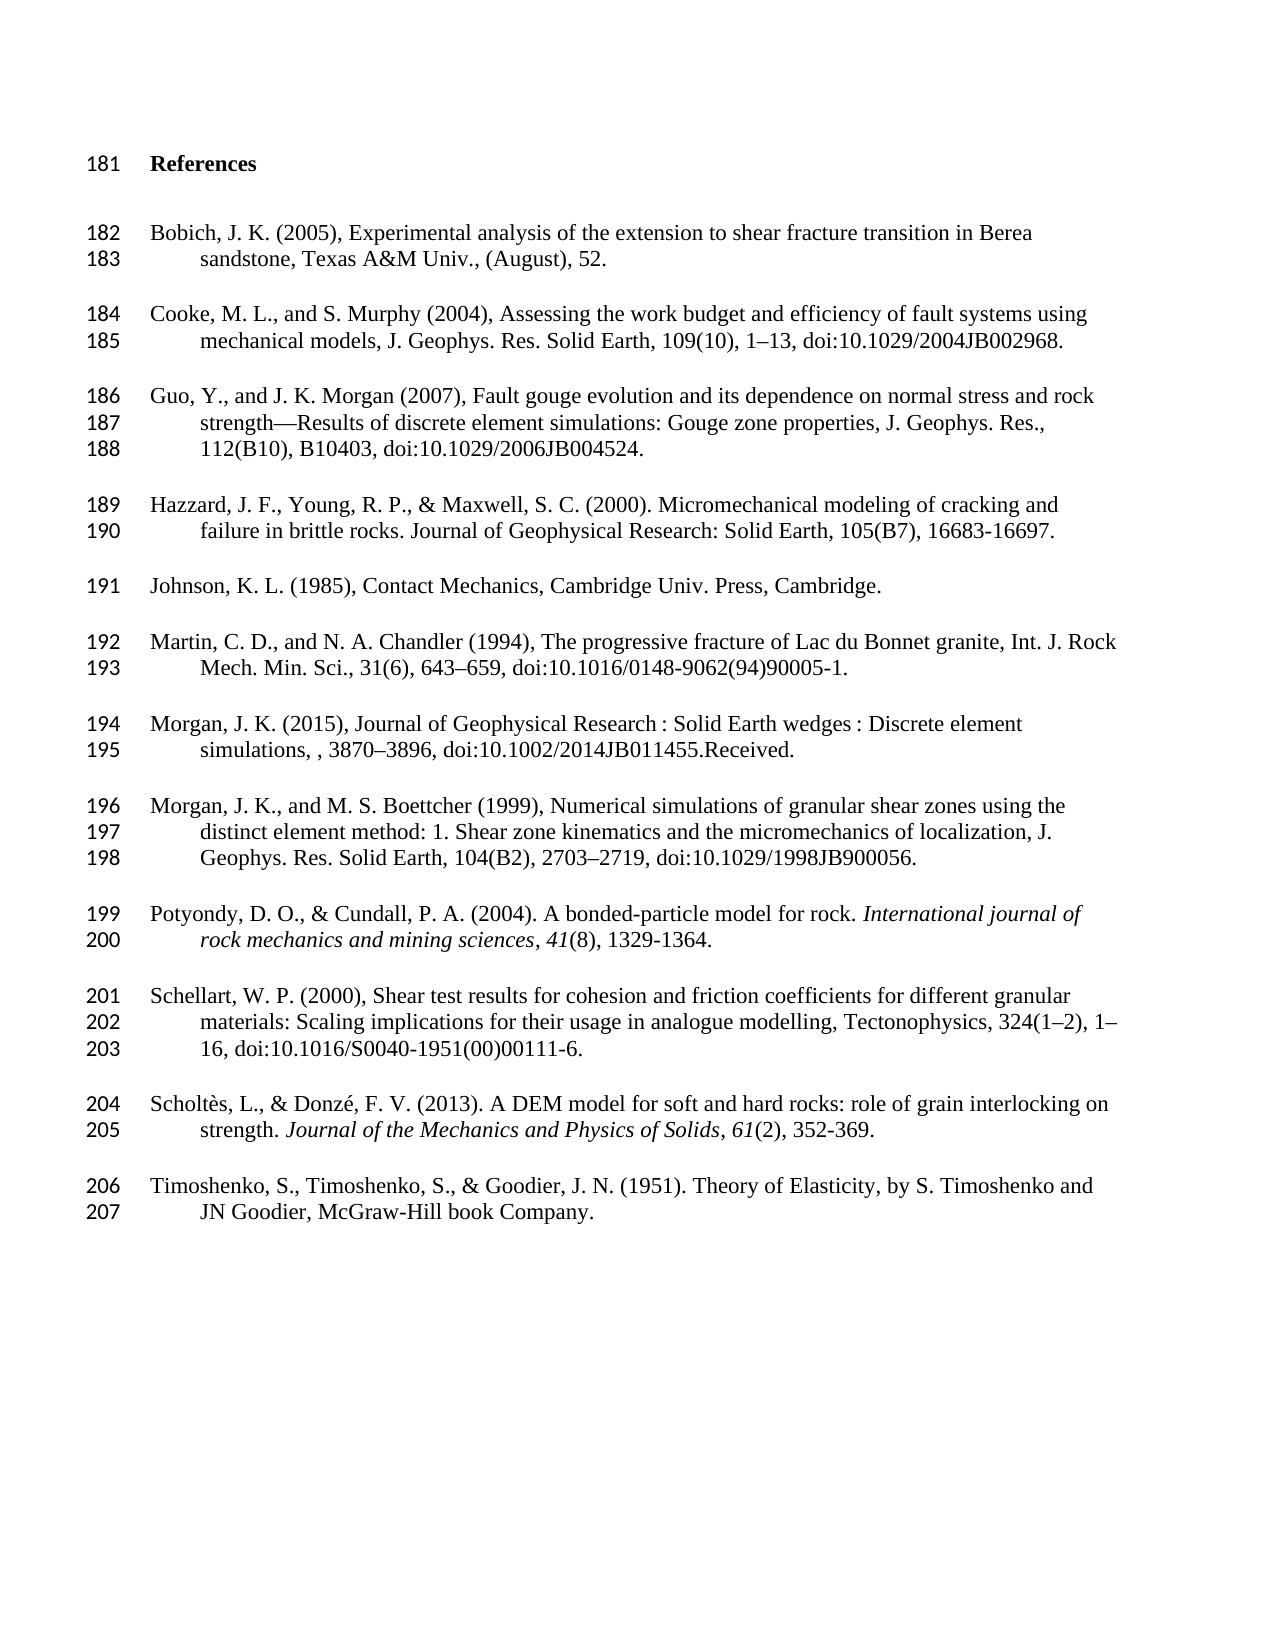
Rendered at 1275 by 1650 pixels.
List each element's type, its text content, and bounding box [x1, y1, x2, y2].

text Johnson, K. L. (1985), Contact Mechanics, Cambridge Univ. Press, Cambridge. [150, 572, 1125, 599]
text Martin, C. D., and N. A. Chandler (1994), The progressive fracture of Lac du Bonnet granite, Int. J. Rock Mech. Min. Sci., 31(6), 643–659, doi:10.1016/0148-9062(94)90005-1. [150, 628, 1125, 681]
text Potyondy, D. O., & Cundall, P. A. (2004). A bonded-particle model for rock. International journal of rock mechanics and mining sciences, 41(8), 1329-1364. [150, 900, 1125, 953]
text Morgan, J. K., and M. S. Boettcher (1999), Numerical simulations of granular shear zones using the distinct element method: 1. Shear zone kinematics and the micromechanics of localization, J. Geophys. Res. Solid Earth, 104(B2), 2703–2719, doi:10.1029/1998JB900056. [150, 792, 1125, 871]
text References [150, 150, 1125, 176]
text Guo, Y., and J. K. Morgan (2007), Fault gouge evolution and its dependence on normal stress and rock strength—Results of discrete element simulations: Gouge zone properties, J. Geophys. Res., 112(B10), B10403, doi:10.1029/2006JB004524. [150, 382, 1125, 461]
text Timoshenko, S., Timoshenko, S., & Goodier, J. N. (1951). Theory of Elasticity, by S. Timoshenko and JN Goodier, McGraw-Hill book Company. [150, 1172, 1125, 1225]
text Hazzard, J. F., Young, R. P., & Maxwell, S. C. (2000). Micromechanical modeling of cracking and failure in brittle rocks. Journal of Geophysical Research: Solid Earth, 105(B7), 16683-16697. [150, 491, 1125, 543]
text Scholtès, L., & Donzé, F. V. (2013). A DEM model for soft and hard rocks: role of grain interlocking on strength. Journal of the Mechanics and Physics of Solids, 61(2), 352-369. [150, 1090, 1125, 1143]
text Schellart, W. P. (2000), Shear test results for cohesion and friction coefficients for different granular materials: Scaling implications for their usage in analogue modelling, Tectonophysics, 324(1–2), 1–16, doi:10.1016/S0040-1951(00)00111-6. [150, 982, 1125, 1061]
text Cooke, M. L., and S. Murphy (2004), Assessing the work budget and efficiency of fault systems using mechanical models, J. Geophys. Res. Solid Earth, 109(10), 1–13, doi:10.1029/2004JB002968. [150, 301, 1125, 353]
text Bobich, J. K. (2005), Experimental analysis of the extension to shear fracture transition in Berea sandstone, Texas A&M Univ., (August), 52. [150, 219, 1125, 271]
text Morgan, J. K. (2015), Journal of Geophysical Research : Solid Earth wedges : Discrete element simulations, , 3870–3896, doi:10.1002/2014JB011455.Received. [150, 710, 1125, 763]
